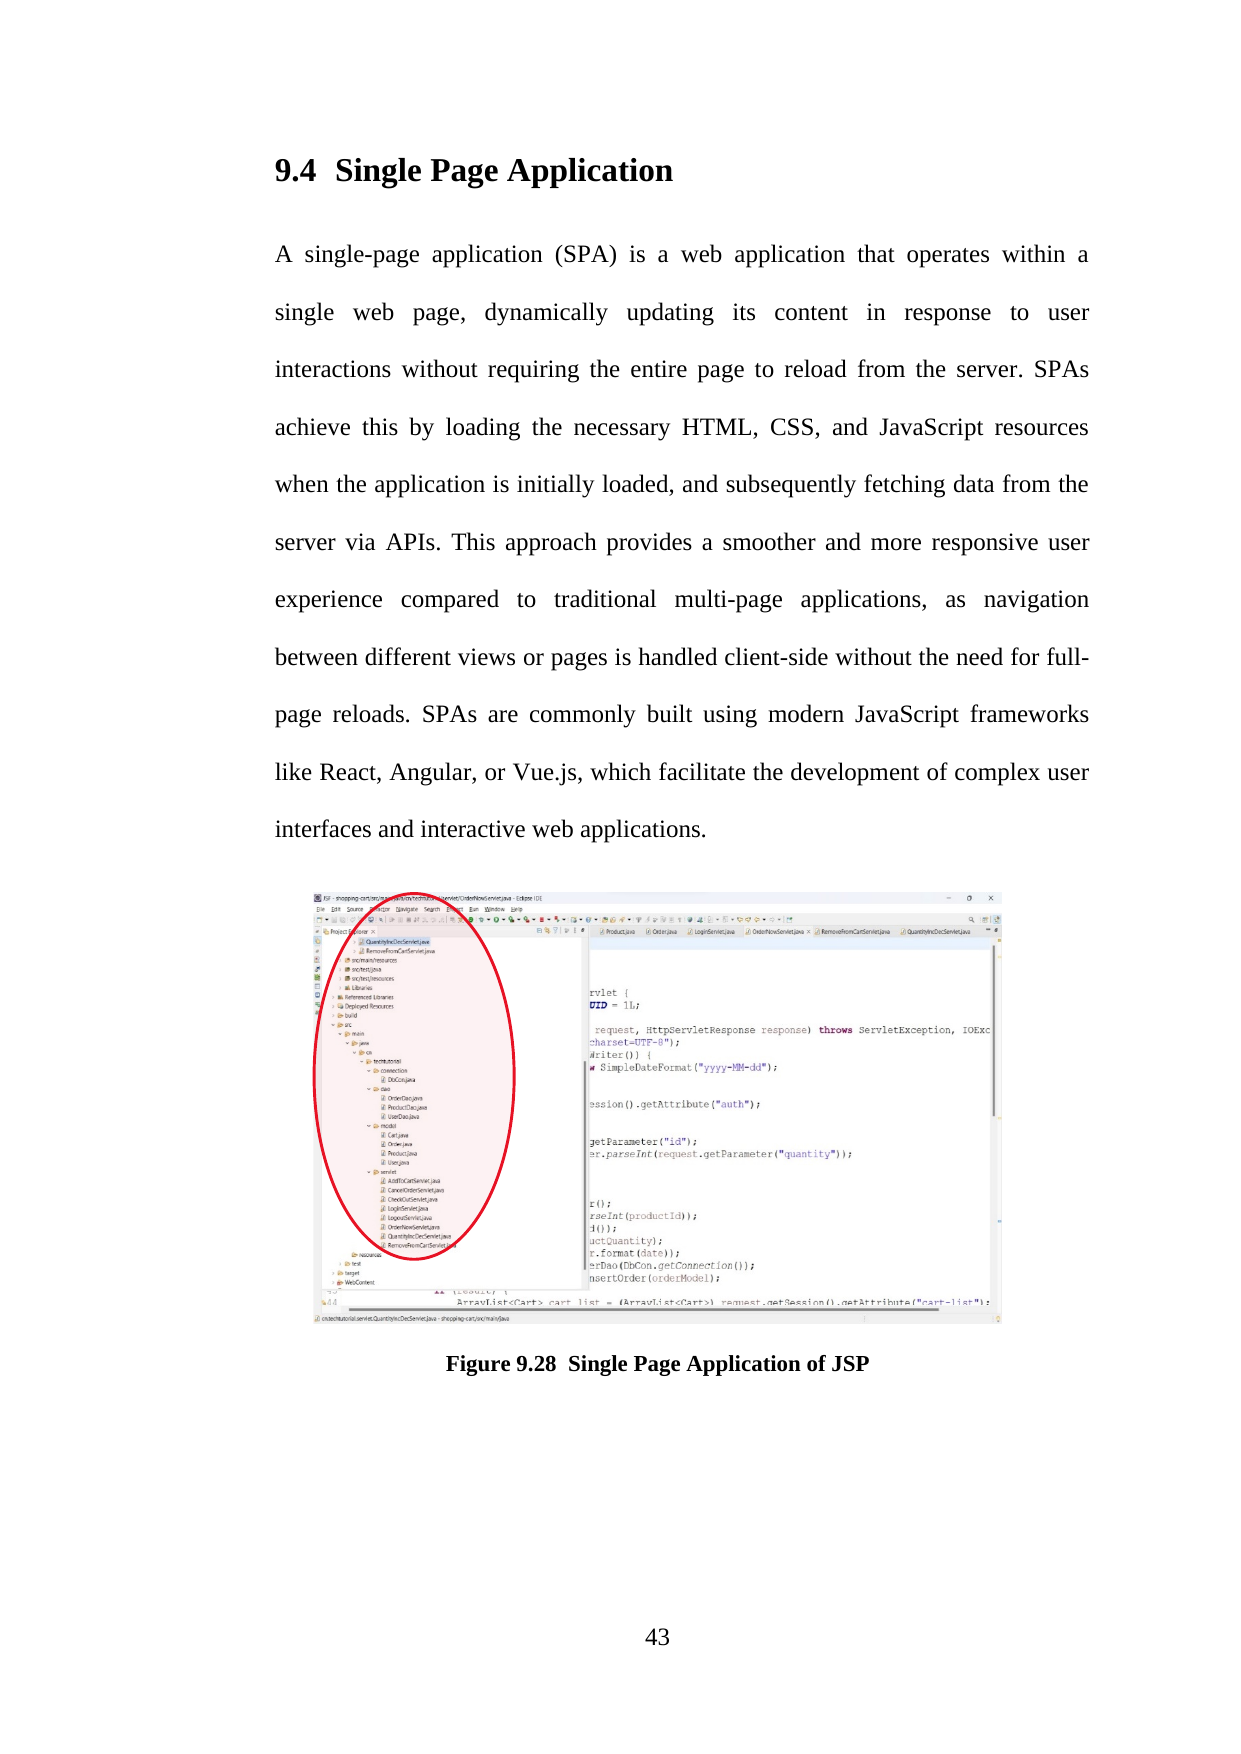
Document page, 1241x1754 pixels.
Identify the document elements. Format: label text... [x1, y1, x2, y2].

picture [313, 892, 1002, 1324]
picture [316, 896, 512, 1257]
subtitle Single Page Application [274, 150, 1090, 188]
text A single-page application (SPA) is a web application that operates within a single web page, dynamically updating its content in response to user interactions without requiring the entire page to reload from the server. SPAs achieve this by loading the necessary HTML, CSS, and JavaScript resources when the application is initially loaded, and subsequently fetching data from the server via APIs. This approach provides a smoother and more responsive user experience compared to traditional multi-page applications, as navigation between different views or pages is handled client-side without the need for full-page reloads. SPAs are commonly built using modern JavaScript frameworks like React, Angular, or Vue.js, which facilitate the development of complex user interfaces and interactive web applications. [274, 239, 1090, 843]
picture [313, 892, 404, 1045]
